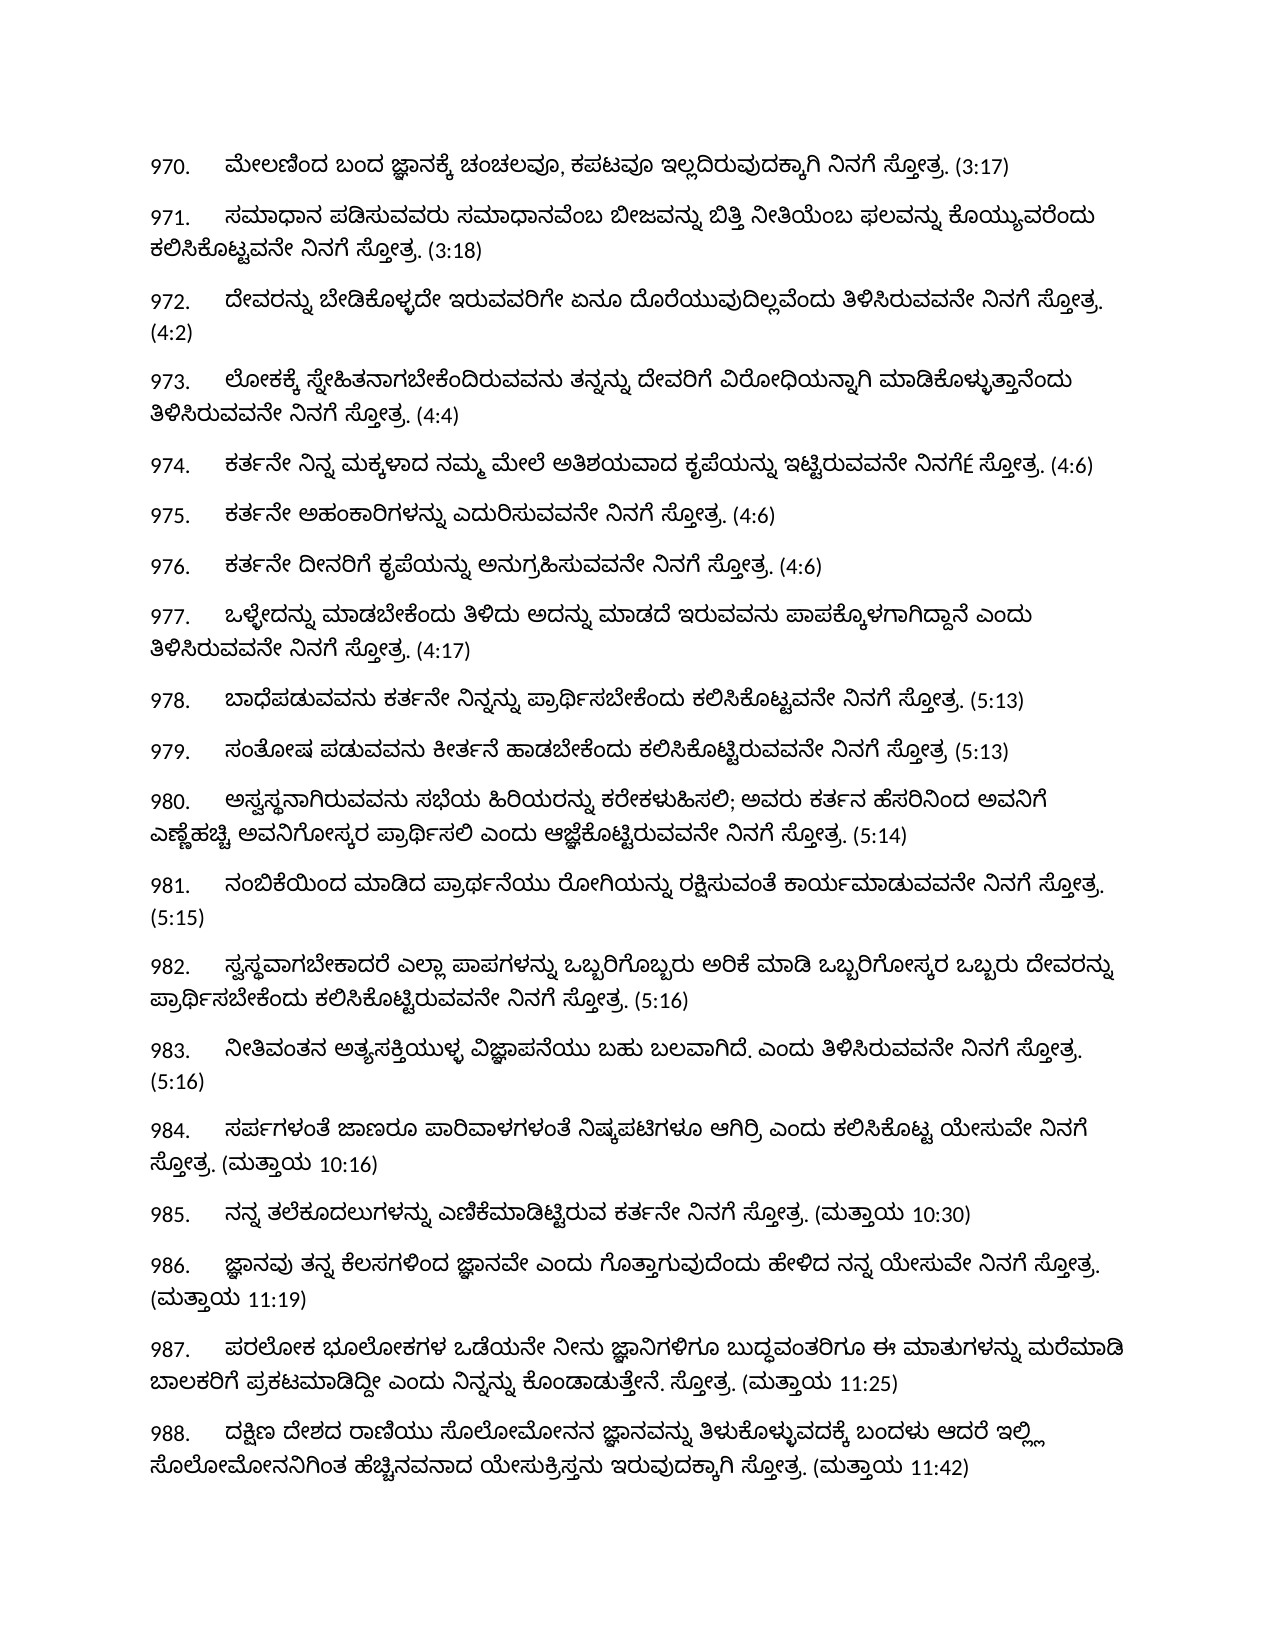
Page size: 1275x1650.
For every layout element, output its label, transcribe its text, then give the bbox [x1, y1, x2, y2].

text 986. ಜ್ಞಾನವು ತನ್ನ ಕೆಲಸಗಳಿಂದ ಜ್ಞಾನವೇ ಎಂದು ಗೊತ್ತಾಗುವುದೆಂದು ಹೇಳಿದ ನನ್ನ ಯೇಸುವೇ ನಿನಗೆ ಸ್ತೋತ್ರ. (ಮತ್ತಾಯ 11:19) [150, 1249, 1125, 1314]
text 974. ಕರ್ತನೇ ನಿನ್ನ ಮಕ್ಕಳಾದ ನಮ್ಮ ಮೇಲೆ ಅತಿಶಯವಾದ ಕೃಪೆಯನ್ನು ಇಟ್ಟಿರುವವನೇ ನಿನಗೆÉ ಸ್ತೋತ್ರ. (4:6) [150, 449, 1125, 480]
text 977. ಒಳ್ಳೇದನ್ನು ಮಾಡಬೇಕೆಂದು ತಿಳಿದು ಅದನ್ನು ಮಾಡದೆ ಇರುವವನು ಪಾಪಕ್ಕೊಳಗಾಗಿದ್ದಾನೆ ಎಂದು ತಿಳಿಸಿರುವವನೇ ನಿನಗೆ ಸ್ತೋತ್ರ. (4:17) [150, 600, 1125, 665]
text 970. ಮೇಲಣಿಂದ ಬಂದ ಜ್ಞಾನಕ್ಕೆ ಚಂಚಲವೂ, ಕಪಟವೂ ಇಲ್ಲದಿರುವುದಕ್ಕಾಗಿ ನಿನಗೆ ಸ್ತೋತ್ರ. (3:17) [150, 150, 1125, 181]
text 987. ಪರಲೋಕ ಭೂಲೋಕಗಳ ಒಡೆಯನೇ ನೀನು ಜ್ಞಾನಿಗಳಿಗೂ ಬುದ್ಧವಂತರಿಗೂ ಈ ಮಾತುಗಳನ್ನು ಮರೆಮಾಡಿ ಬಾಲಕರಿಗೆ ಪ್ರಕಟಮಾಡಿದ್ದೀ ಎಂದು ನಿನ್ನನ್ನು ಕೊಂಡಾಡುತ್ತೇನೆ. ಸ್ತೋತ್ರ. (ಮತ್ತಾಯ 11:25) [150, 1333, 1125, 1398]
text 985. ನನ್ನ ತಲೆಕೂದಲುಗಳನ್ನು ಎಣಿಕೆಮಾಡಿಟ್ಟಿರುವ ಕರ್ತನೇ ನಿನಗೆ ಸ್ತೋತ್ರ. (ಮತ್ತಾಯ 10:30) [150, 1198, 1125, 1230]
text 988. ದಕ್ಷಿಣ ದೇಶದ ರಾಣಿಯು ಸೊಲೋಮೋನನ ಜ್ಞಾನವನ್ನು ತಿಳುಕೊಳ್ಳುವದಕ್ಕೆ ಬಂದಳು ಆದರೆ ಇಲ್ಲ್ಲಿ ಸೊಲೋಮೋನನಿಗಿಂತ ಹೆಚ್ಚಿನವನಾದ ಯೇಸುಕ್ರಿಸ್ತನು ಇರುವುದಕ್ಕಾಗಿ ಸ್ತೋತ್ರ. (ಮತ್ತಾಯ 11:42) [150, 1417, 1125, 1482]
text 981. ನಂಬಿಕೆಯಿಂದ ಮಾಡಿದ ಪ್ರಾರ್ಥನೆಯು ರೋಗಿಯನ್ನು ರಕ್ಷಿಸುವಂತೆ ಕಾರ್ಯಮಾಡುವವನೇ ನಿನಗೆ ಸ್ತೋತ್ರ. (5:15) [150, 869, 1125, 931]
text 973. ಲೋಕಕ್ಕೆ ಸ್ನೇಹಿತನಾಗಬೇಕೆಂದಿರುವವನು ತನ್ನನ್ನು ದೇವರಿಗೆ ವಿರೋಧಿಯನ್ನಾಗಿ ಮಾಡಿಕೊಳ್ಳುತ್ತಾನೆಂದು ತಿಳಿಸಿರುವವನೇ ನಿನಗೆ ಸ್ತೋತ್ರ. (4:4) [150, 365, 1125, 430]
text 980. ಅಸ್ವಸ್ಥನಾಗಿರುವವನು ಸಭೆಯ ಹಿರಿಯರನ್ನು ಕರೇಕಳುಹಿಸಲಿ; ಅವರು ಕರ್ತನ ಹೆಸರಿನಿಂದ ಅವನಿಗೆ ಎಣ್ಣೆಹಚ್ಚಿ ಅವನಿಗೋಸ್ಕರ ಪ್ರಾರ್ಥಿಸಲಿ ಎಂದು ಆಜ್ಞೆಕೊಟ್ಟಿರುವವನೇ ನಿನಗೆ ಸ್ತೋತ್ರ. (5:14) [150, 785, 1125, 850]
text 972. ದೇವರನ್ನು ಬೇಡಿಕೊಳ್ಳದೇ ಇರುವವರಿಗೇ ಏನೂ ದೊರೆಯುವುದಿಲ್ಲವೆಂದು ತಿಳಿಸಿರುವವನೇ ನಿನಗೆ ಸ್ತೋತ್ರ. (4:2) [150, 284, 1125, 346]
text 983. ನೀತಿವಂತನ ಅತ್ಯಸಕ್ತಿಯುಳ್ಳ ವಿಜ್ಞಾಪನೆಯು ಬಹು ಬಲವಾಗಿದೆ. ಎಂದು ತಿಳಿಸಿರುವವನೇ ನಿನಗೆ ಸ್ತೋತ್ರ. (5:16) [150, 1034, 1125, 1095]
text 975. ಕರ್ತನೇ ಅಹಂಕಾರಿಗಳನ್ನು ಎದುರಿಸುವವನೇ ನಿನಗೆ ಸ್ತೋತ್ರ. (4:6) [150, 499, 1125, 531]
text 976. ಕರ್ತನೇ ದೀನರಿಗೆ ಕೃಪೆಯನ್ನು ಅನುಗ್ರಹಿಸುವವನೇ ನಿನಗೆ ಸ್ತೋತ್ರ. (4:6) [150, 550, 1125, 581]
text 984. ಸರ್ಪಗಳಂತೆ ಜಾಣರೂ ಪಾರಿವಾಳಗಳಂತೆ ನಿಷ್ಕಪಟಿಗಳೂ ಆಗಿರ್ರಿ ಎಂದು ಕಲಿಸಿಕೊಟ್ಟ ಯೇಸುವೇ ನಿನಗೆ ಸ್ತೋತ್ರ. (ಮತ್ತಾಯ 10:16) [150, 1114, 1125, 1179]
text 978. ಬಾಧೆಪಡುವವನು ಕರ್ತನೇ ನಿನ್ನನ್ನು ಪ್ರಾರ್ಥಿಸಬೇಕೆಂದು ಕಲಿಸಿಕೊಟ್ಟವನೇ ನಿನಗೆ ಸ್ತೋತ್ರ. (5:13) [150, 684, 1125, 716]
text 982. ಸ್ವಸ್ಥವಾಗಬೇಕಾದರೆ ಎಲ್ಲಾ ಪಾಪಗಳನ್ನು ಒಬ್ಬರಿಗೊಬ್ಬರು ಅರಿಕೆ ಮಾಡಿ ಒಬ್ಬರಿಗೋಸ್ಕರ ಒಬ್ಬರು ದೇವರನ್ನು ಪ್ರಾರ್ಥಿಸಬೇಕೆಂದು ಕಲಿಸಿಕೊಟ್ಟಿರುವವನೇ ನಿನಗೆ ಸ್ತೋತ್ರ. (5:16) [150, 950, 1125, 1015]
text 971. ಸಮಾಧಾನ ಪಡಿಸುವವರು ಸಮಾಧಾನವೆಂಬ ಬೀಜವನ್ನು ಬಿತ್ತಿ ನೀತಿಯೆಂಬ ಫಲವನ್ನು ಕೊಯ್ಯುವರೆಂದು ಕಲಿಸಿಕೊಟ್ಟವನೇ ನಿನಗೆ ಸ್ತೋತ್ರ. (3:18) [150, 200, 1125, 265]
text 979. ಸಂತೋಷ ಪಡುವವನು ಕೀರ್ತನೆ ಹಾಡಬೇಕೆಂದು ಕಲಿಸಿಕೊಟ್ಟಿರುವವನೇ ನಿನಗೆ ಸ್ತೋತ್ರ (5:13) [150, 735, 1125, 766]
